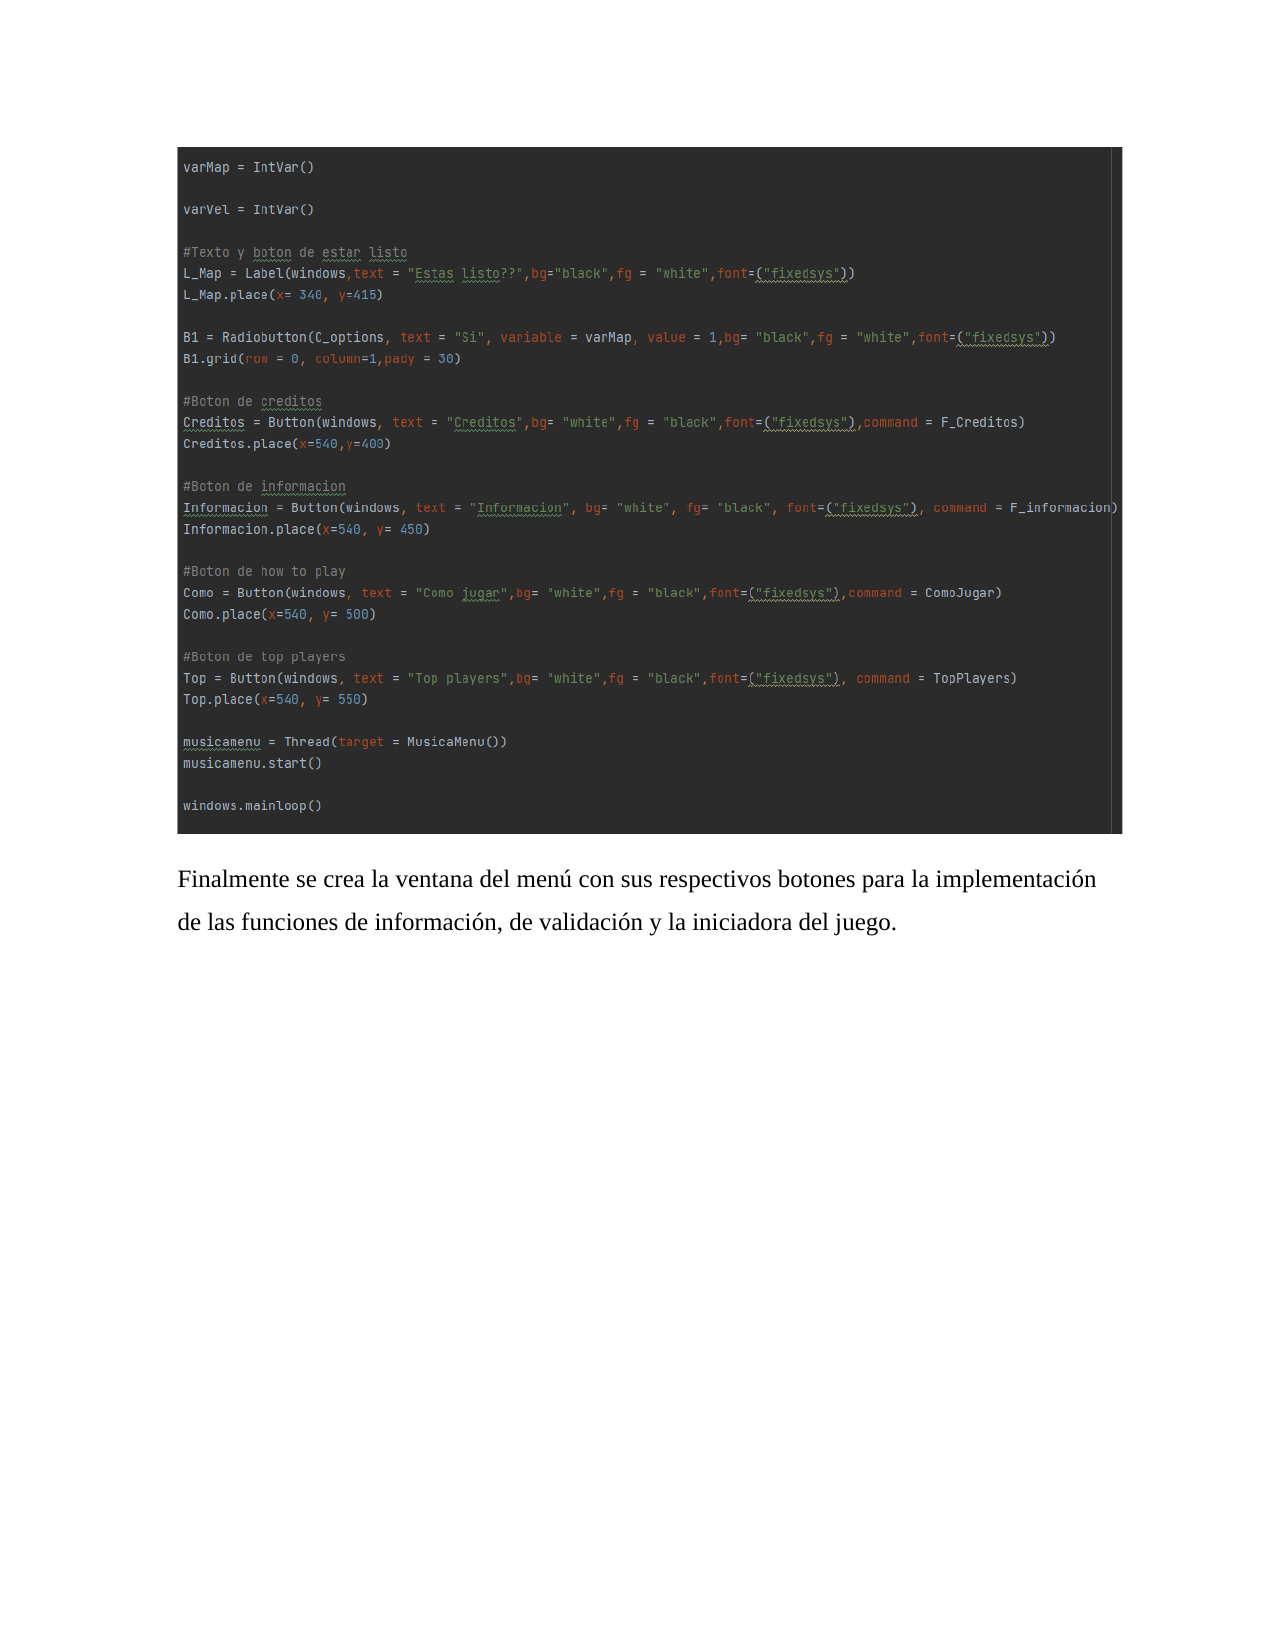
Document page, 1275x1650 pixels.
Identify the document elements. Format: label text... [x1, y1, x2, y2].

picture [177, 147, 1123, 834]
text Finalmente se crea la ventana del menú con sus respectivos botones para la implementación de las funciones de información, de validación y la iniciadora del juego. [177, 864, 1098, 936]
